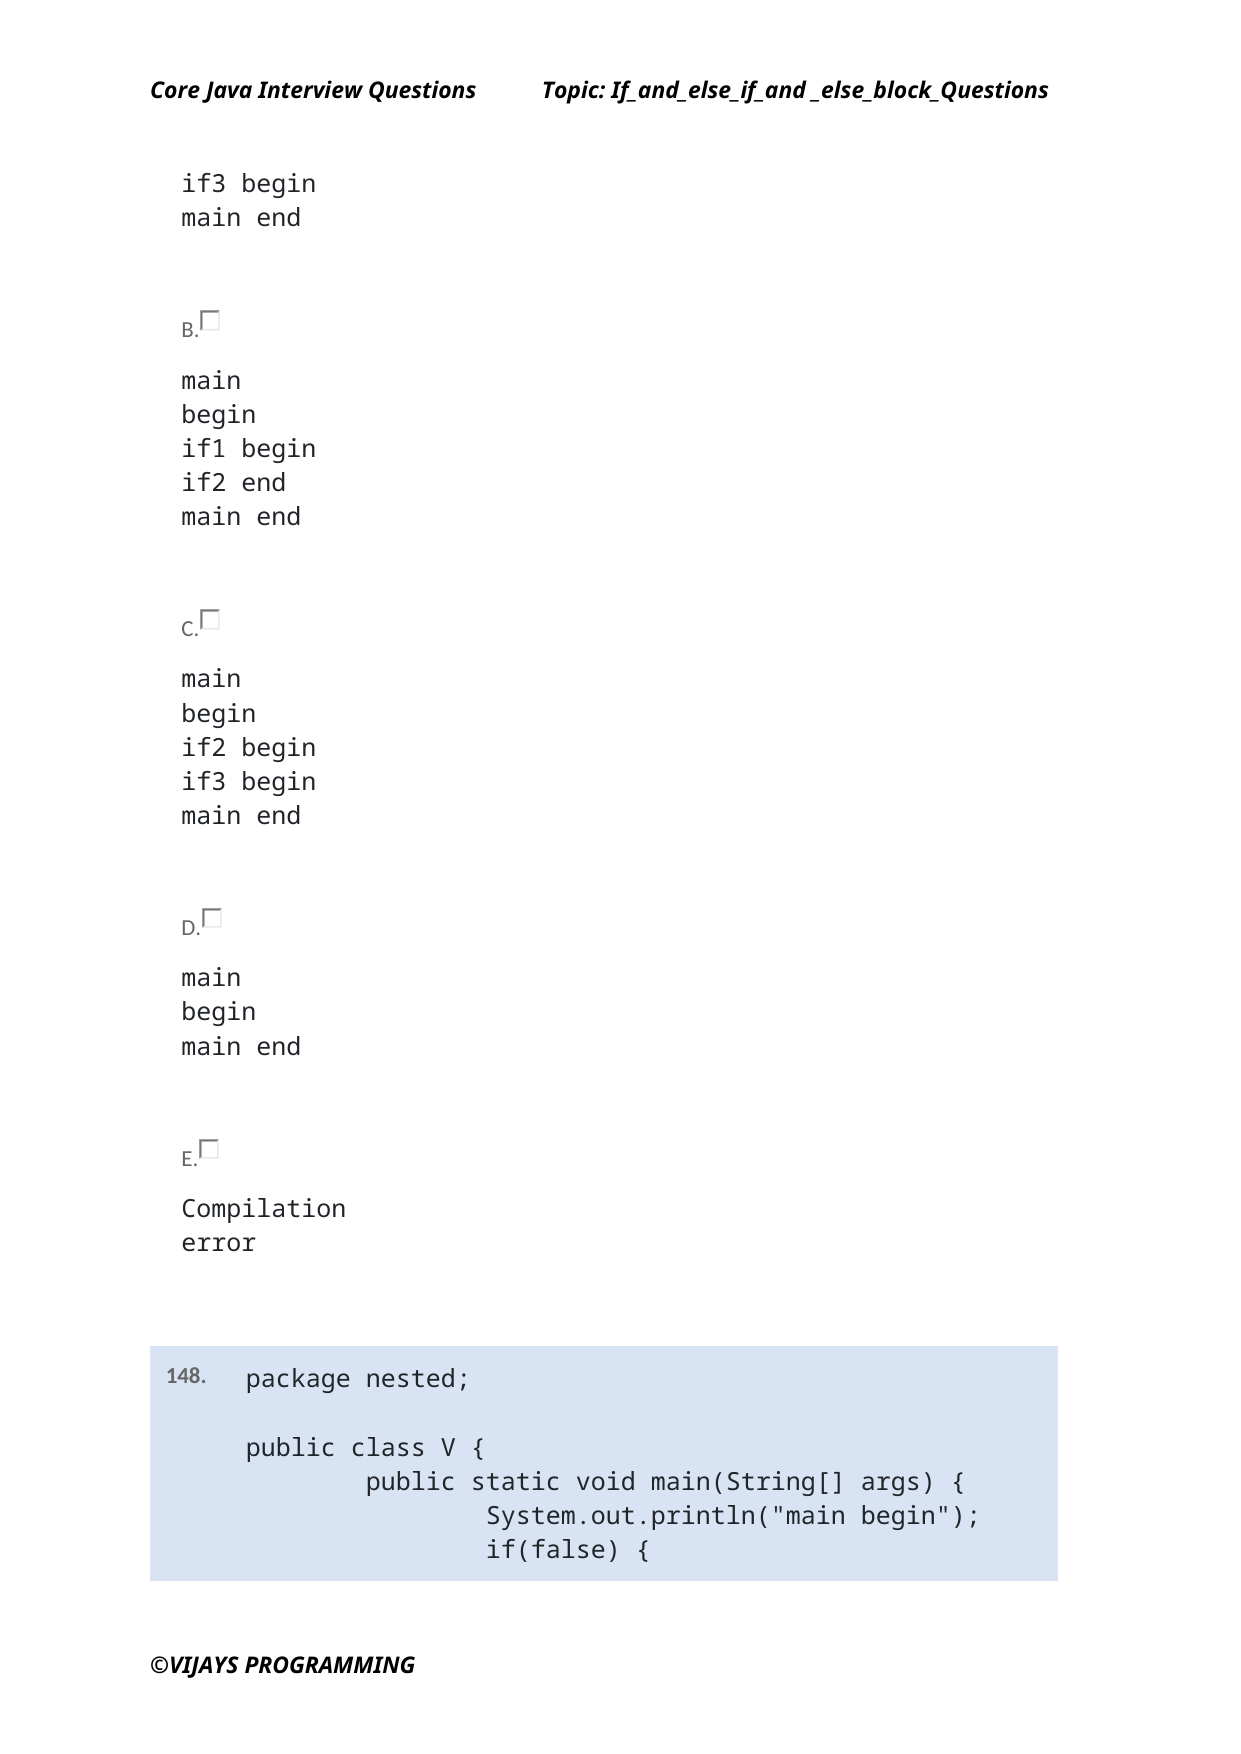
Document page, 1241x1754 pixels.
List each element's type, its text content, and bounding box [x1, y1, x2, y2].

table_cell 148. [150, 1346, 230, 1581]
table_cell [150, 150, 1090, 1346]
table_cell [230, 1346, 1058, 1581]
